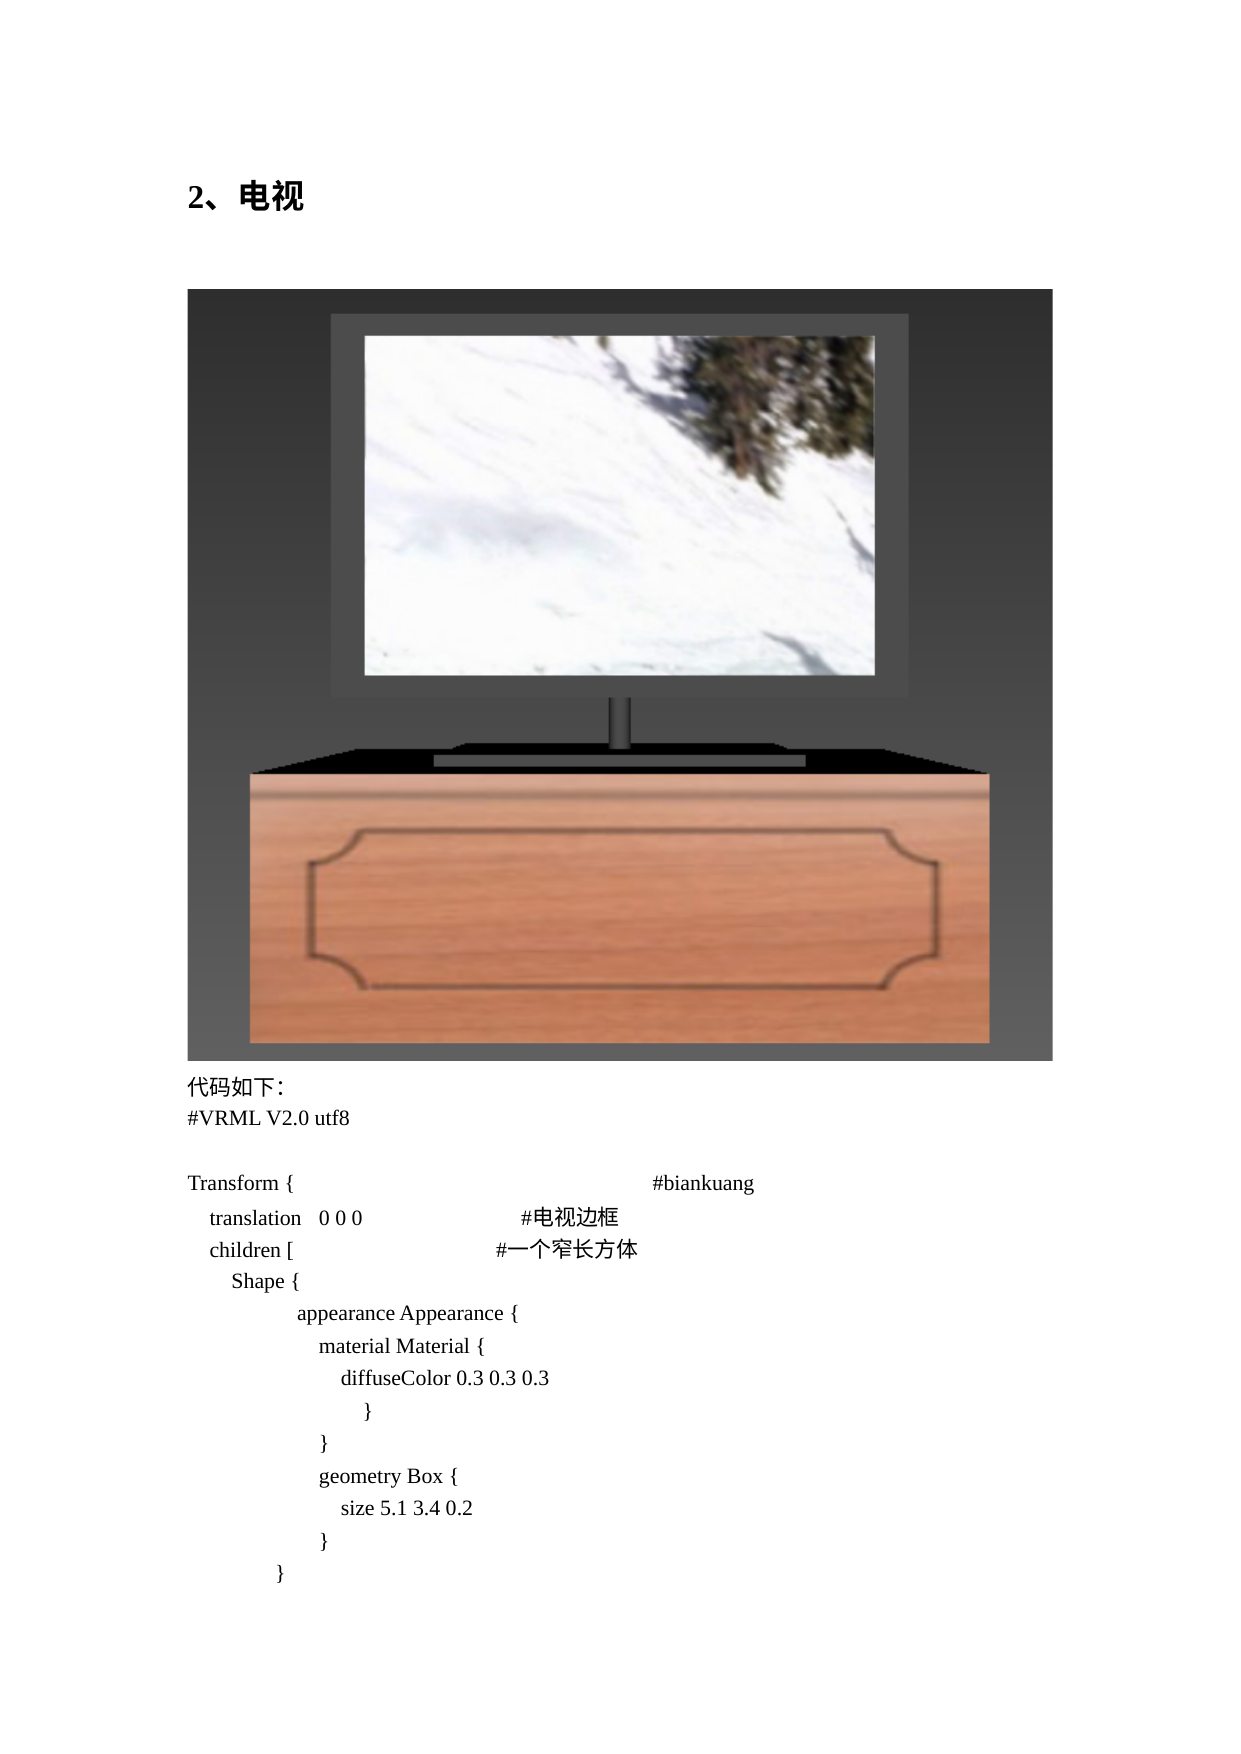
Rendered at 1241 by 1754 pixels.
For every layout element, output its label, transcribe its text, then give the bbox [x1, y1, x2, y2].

text Shape { [187, 1264, 1053, 1297]
text } [187, 1427, 1053, 1459]
text } [187, 1557, 1053, 1589]
text translation 0 0 0 #电视边框 [187, 1199, 1053, 1232]
text size 5.1 3.4 0.2 [187, 1492, 1053, 1524]
text diffuseColor 0.3 0.3 0.3 [187, 1362, 1053, 1394]
text } [187, 1394, 1053, 1427]
text } [187, 1524, 1053, 1557]
text #VRML V2.0 utf8 [187, 1102, 1053, 1134]
text children [ #一个窄长方体 [187, 1232, 1053, 1264]
text appearance Appearance { [187, 1297, 1053, 1329]
text material Material { [187, 1329, 1053, 1362]
subtitle 2、电视 [187, 162, 1053, 227]
text Transform { #biankuang [187, 1167, 1053, 1199]
text 代码如下： [187, 1069, 1053, 1102]
picture [187, 289, 1053, 1061]
text geometry Box { [187, 1459, 1053, 1492]
